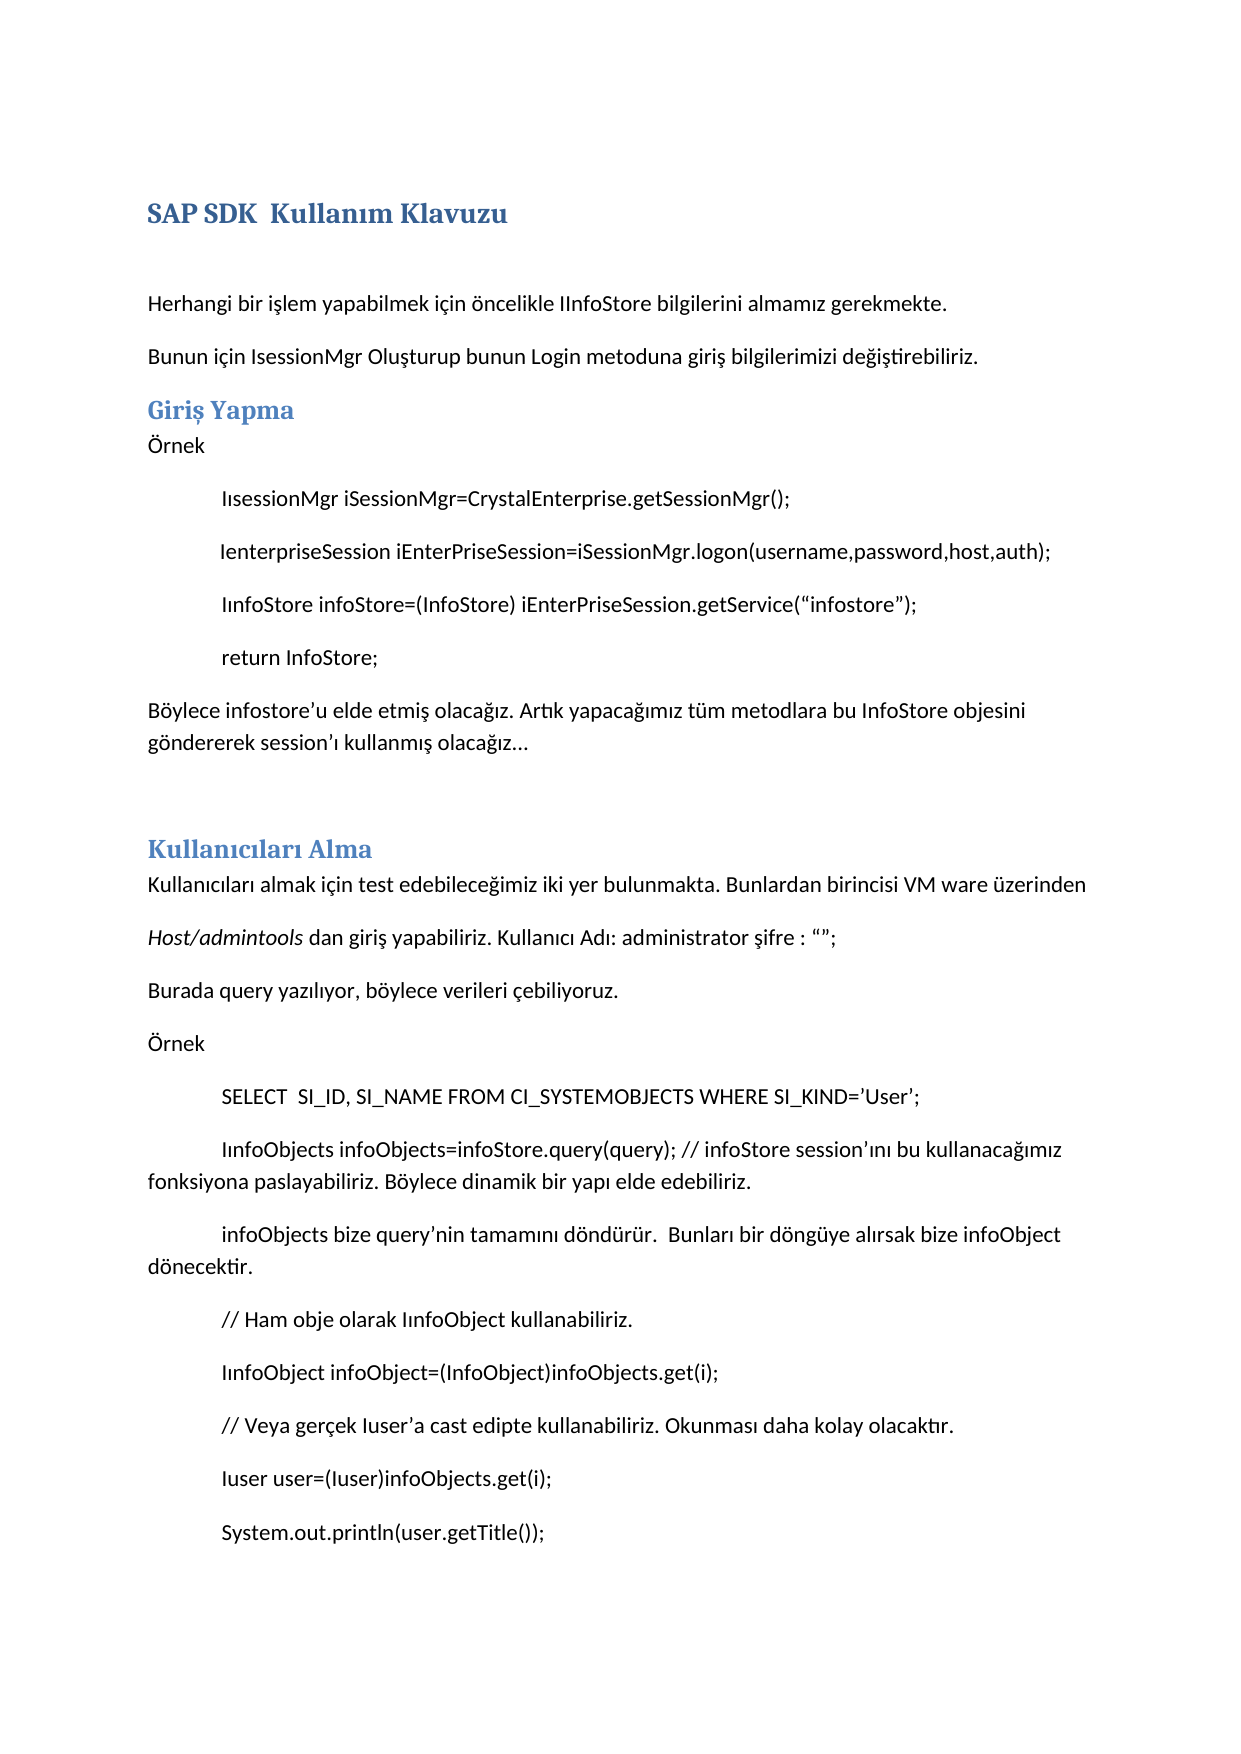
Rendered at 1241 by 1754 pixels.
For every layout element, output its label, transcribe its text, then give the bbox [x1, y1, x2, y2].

text Herhangi bir işlem yapabilmek için öncelikle IInfoStore bilgilerini almamız gerekmekte. [148, 289, 1093, 317]
text return InfoStore; [148, 643, 1093, 671]
text Iuser user=(Iuser)infoObjects.get(i); [148, 1464, 1093, 1493]
text IınfoObjects infoObjects=infoStore.query(query); // infoStore session’ını bu kullanacağımız fonksiyona paslayabiliriz. Böylece dinamik bir yapı elde edebiliriz. [148, 1135, 1093, 1195]
subtitle SAP SDK Kullanım Klavuzu [148, 198, 1093, 231]
text Host/admintools dan giriş yapabiliriz. Kullanıcı Adı: administrator şifre : “”; [148, 923, 1093, 951]
text Böylece infostore’u elde etmiş olacağız. Artık yapacağımız tüm metodlara bu InfoStore objesini göndererek session’ı kullanmış olacağız... [148, 696, 1093, 756]
text IınfoStore infoStore=(InfoStore) iEnterPriseSession.getService(“infostore”); [148, 590, 1093, 618]
text IısessionMgr iSessionMgr=CrystalEnterprise.getSessionMgr(); [148, 484, 1093, 512]
text Örnek [148, 431, 1093, 459]
text // Ham obje olarak IınfoObject kullanabiliriz. [148, 1306, 1093, 1333]
subtitle Giriş Yapma [148, 395, 1093, 426]
text Bunun için IsessionMgr Oluşturup bunun Login metoduna giriş bilgilerimizi değiştirebiliriz. [148, 342, 1093, 370]
text SELECT SI_ID, SI_NAME FROM CI_SYSTEMOBJECTS WHERE SI_KIND=’User’; [148, 1082, 1093, 1110]
text IınfoObject infoObject=(InfoObject)infoObjects.get(i); [148, 1358, 1093, 1387]
text Örnek [148, 1029, 1093, 1057]
text Kullanıcıları almak için test edebileceğimiz iki yer bulunmakta. Bunlardan birincisi VM ware üzerinden [148, 870, 1093, 898]
text System.out.println(user.getTitle()); [148, 1518, 1093, 1546]
text // Veya gerçek Iuser’a cast edipte kullanabiliriz. Okunması daha kolay olacaktır. [148, 1412, 1093, 1439]
subtitle Kullanıcıları Alma [148, 834, 1093, 865]
text infoObjects bize query’nin tamamını döndürür. Bunları bir döngüye alırsak bize infoObject dönecektir. [148, 1220, 1093, 1281]
text IenterpriseSession iEnterPriseSession=iSessionMgr.logon(username,password,host,auth); [148, 537, 1093, 565]
text Burada query yazılıyor, böylece verileri çebiliyoruz. [148, 976, 1093, 1004]
